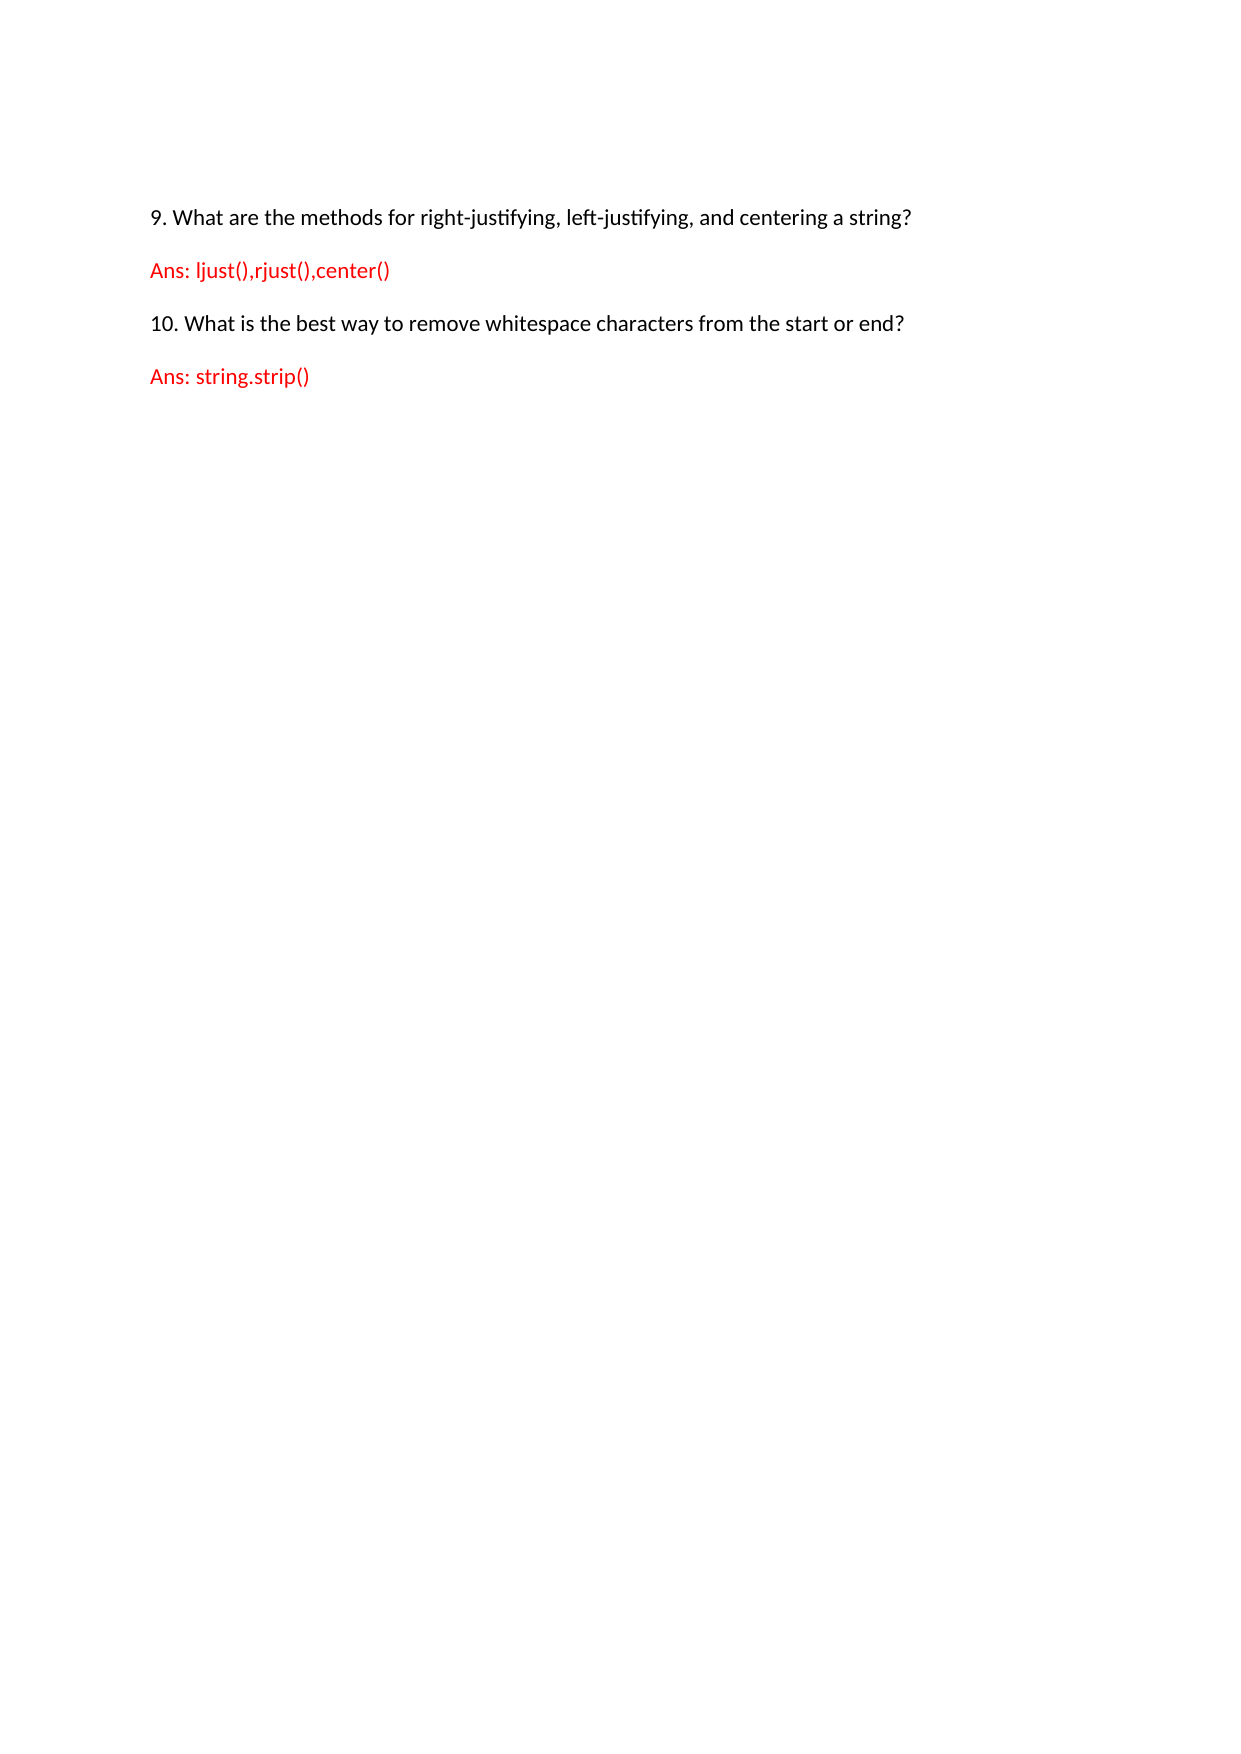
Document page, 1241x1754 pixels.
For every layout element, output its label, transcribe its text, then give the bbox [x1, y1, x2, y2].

text 9. What are the methods for right-justifying, left-justifying, and centering a string? [150, 203, 1090, 231]
text Ans: string.strip() [150, 362, 1090, 391]
text 10. What is the best way to remove whitespace characters from the start or end? [150, 309, 1090, 337]
text Ans: ljust(),rjust(),center() [150, 256, 1090, 284]
